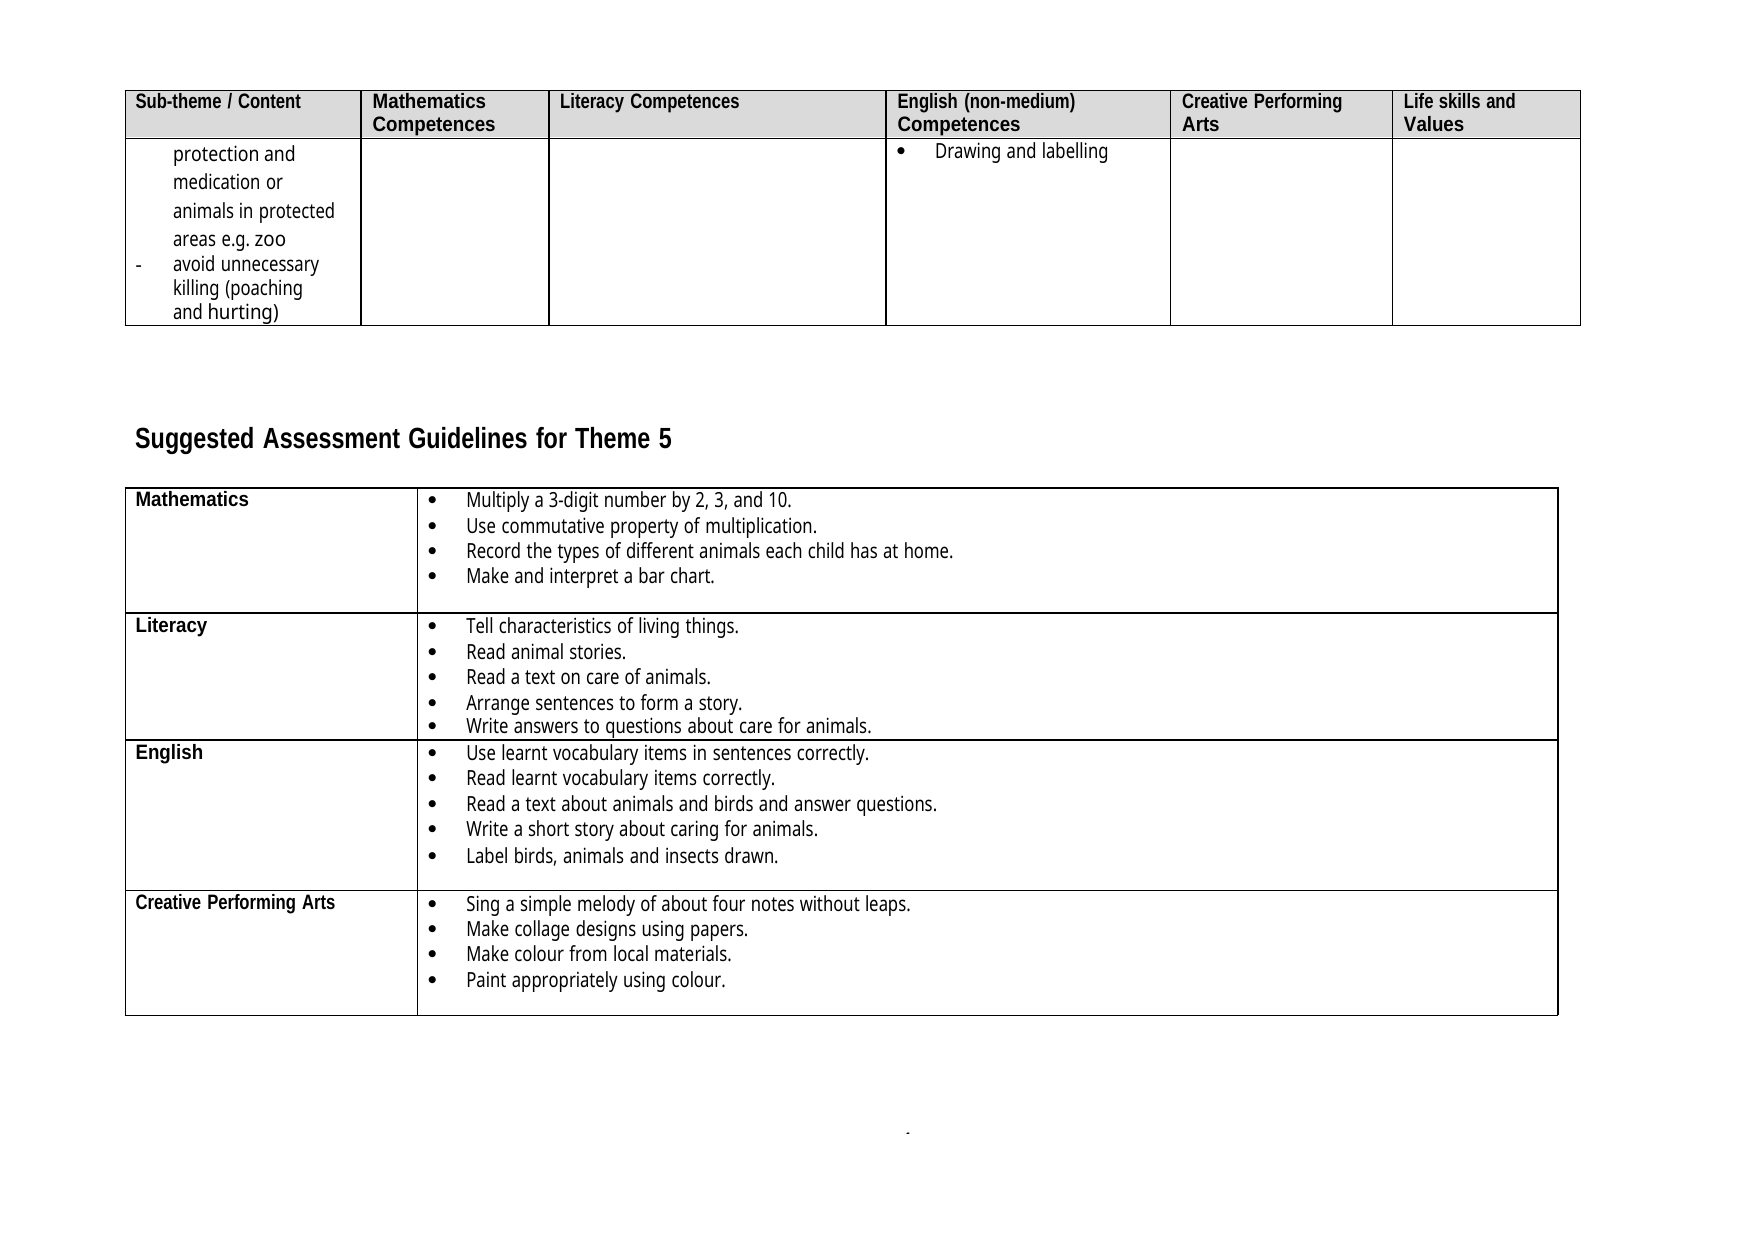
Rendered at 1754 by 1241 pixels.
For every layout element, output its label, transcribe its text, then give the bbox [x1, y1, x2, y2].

table_cell protection and medication or animals in protected areas e.g. zoo - avoid unnecessary killing (poaching and hurting) [126, 139, 360, 324]
table_header Sub-theme / Content [126, 91, 360, 137]
table_cell English [126, 741, 417, 889]
table_cell Creative Performing Arts [126, 891, 417, 1014]
table_header Creative Performing Arts [1171, 91, 1392, 137]
table_cell Sing a simple melody of about four notes without leaps. Make collage designs using papers. Make colour from local materials. Paint appropriately using colour. [418, 891, 1557, 1014]
table_cell [1171, 139, 1392, 324]
table_cell [550, 139, 885, 324]
table_cell [1393, 139, 1580, 324]
table_cell Drawing and labelling [887, 139, 1170, 324]
table_cell Literacy [126, 614, 417, 739]
table_cell [362, 139, 548, 324]
table_header Multiply a 3-digit number by 2, 3, and 10. Use commutative property of multiplication. Record the types of different animals each child has at home. Make and interpret a bar chart. [418, 489, 1557, 612]
text Suggested Assessment Guidelines for Theme 5 [135, 422, 1675, 455]
table_header Literacy Competences [550, 91, 885, 137]
table_header English (non-medium) Competences [887, 91, 1170, 137]
table_header Life skills and Values [1393, 91, 1580, 137]
table_cell Use learnt vocabulary items in sentences correctly. Read learnt vocabulary items correctly. Read a text about animals and birds and answer questions. Write a short story about caring for animals. Label birds, animals and insects drawn. [418, 741, 1557, 889]
table_header Mathematics Competences [362, 91, 548, 137]
table_cell Tell characteristics of living things. Read animal stories. Read a text on care of animals. Arrange sentences to form a story. Write answers to questions about care for animals. [418, 614, 1557, 739]
table_header Mathematics [126, 489, 417, 612]
